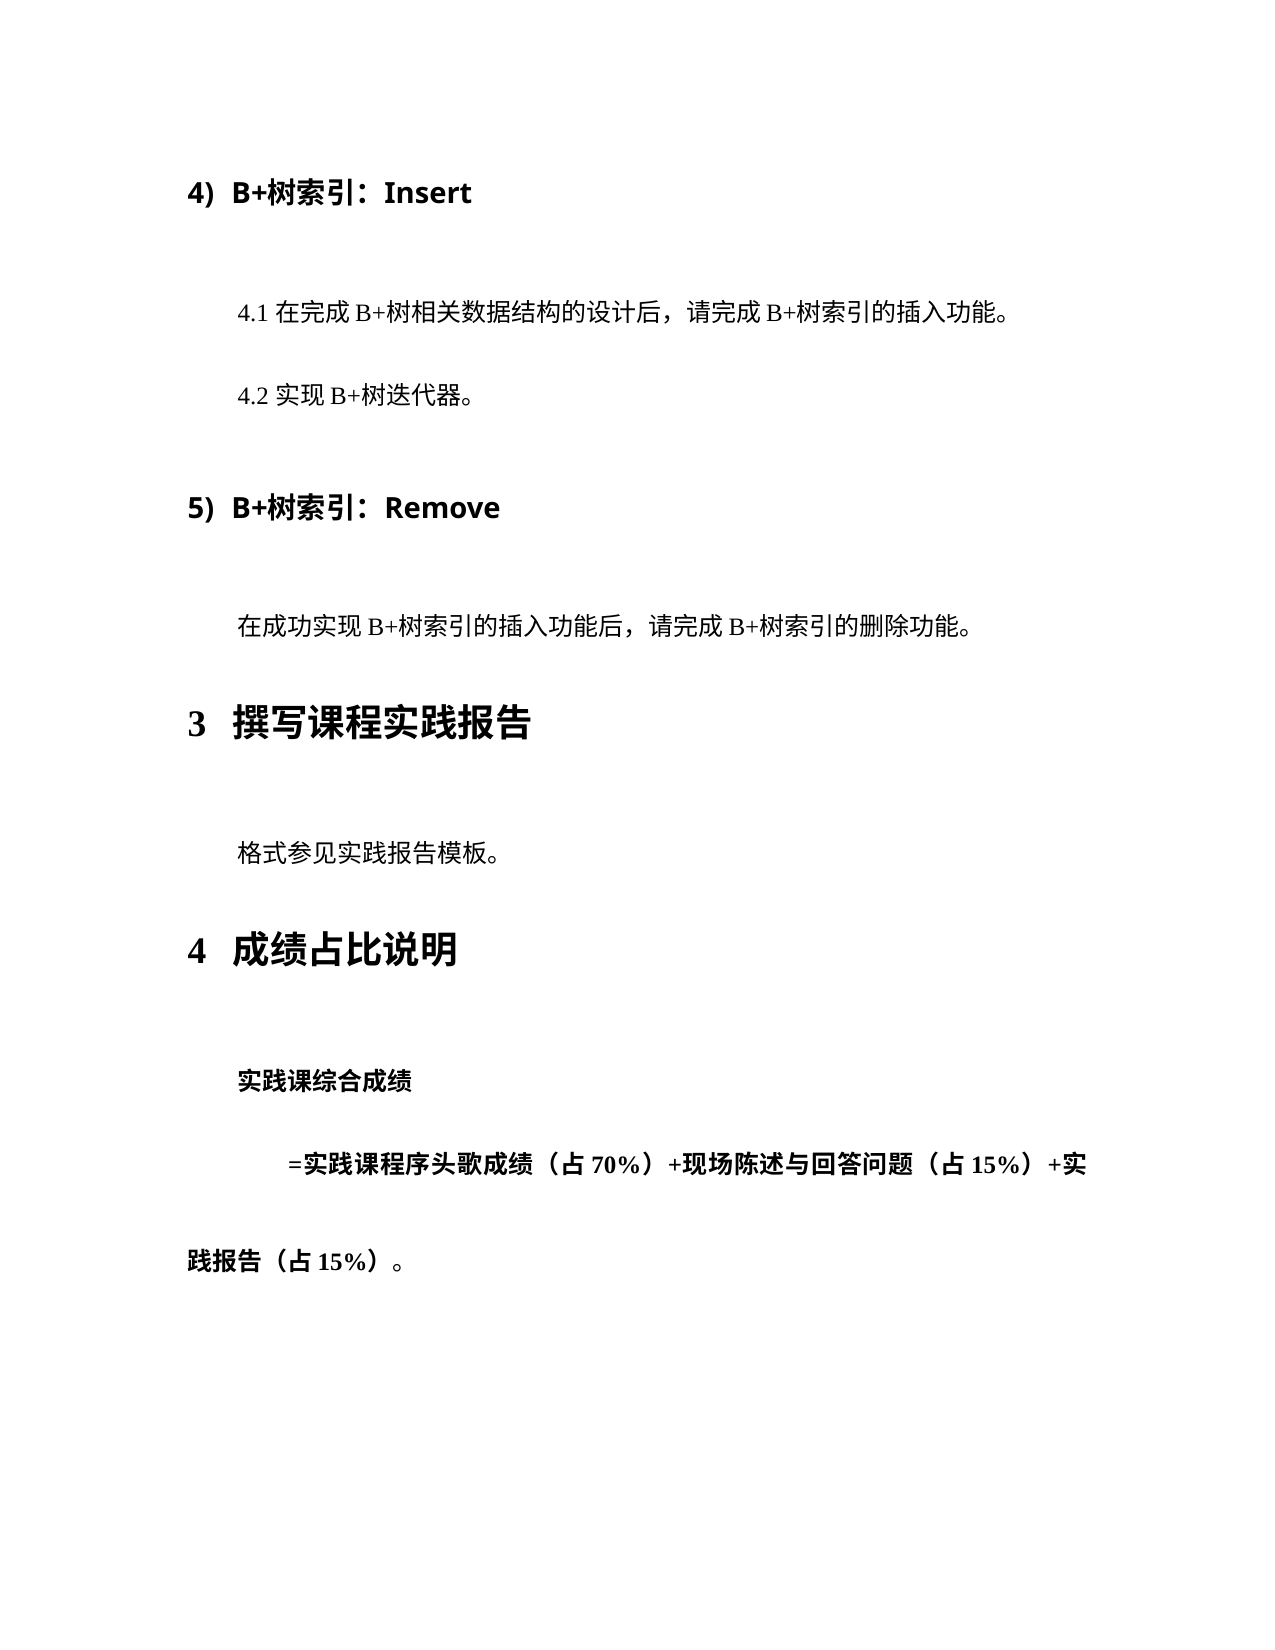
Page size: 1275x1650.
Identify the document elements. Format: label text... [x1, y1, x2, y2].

text =实践课程序头歌成绩（占70%）+现场陈述与回答问题（占15%）+实践报告（占15%）。 [187, 1130, 1087, 1292]
text 在成功实现B+树索引的插入功能后，请完成B+树索引的删除功能。 [187, 592, 1087, 657]
text 4.1 在完成B+树相关数据结构的设计后，请完成B+树索引的插入功能。 [187, 278, 1087, 343]
subtitle B+树索引：Insert [187, 159, 1087, 224]
subtitle B+树索引：Remove [187, 473, 1087, 538]
text 实践课综合成绩 [187, 1047, 1087, 1112]
subtitle 成绩占比说明 [187, 915, 1087, 980]
text 格式参见实践报告模板。 [187, 819, 1087, 884]
subtitle 撰写课程实践报告 [187, 687, 1087, 752]
text 4.2 实现B+树迭代器。 [187, 361, 1087, 426]
